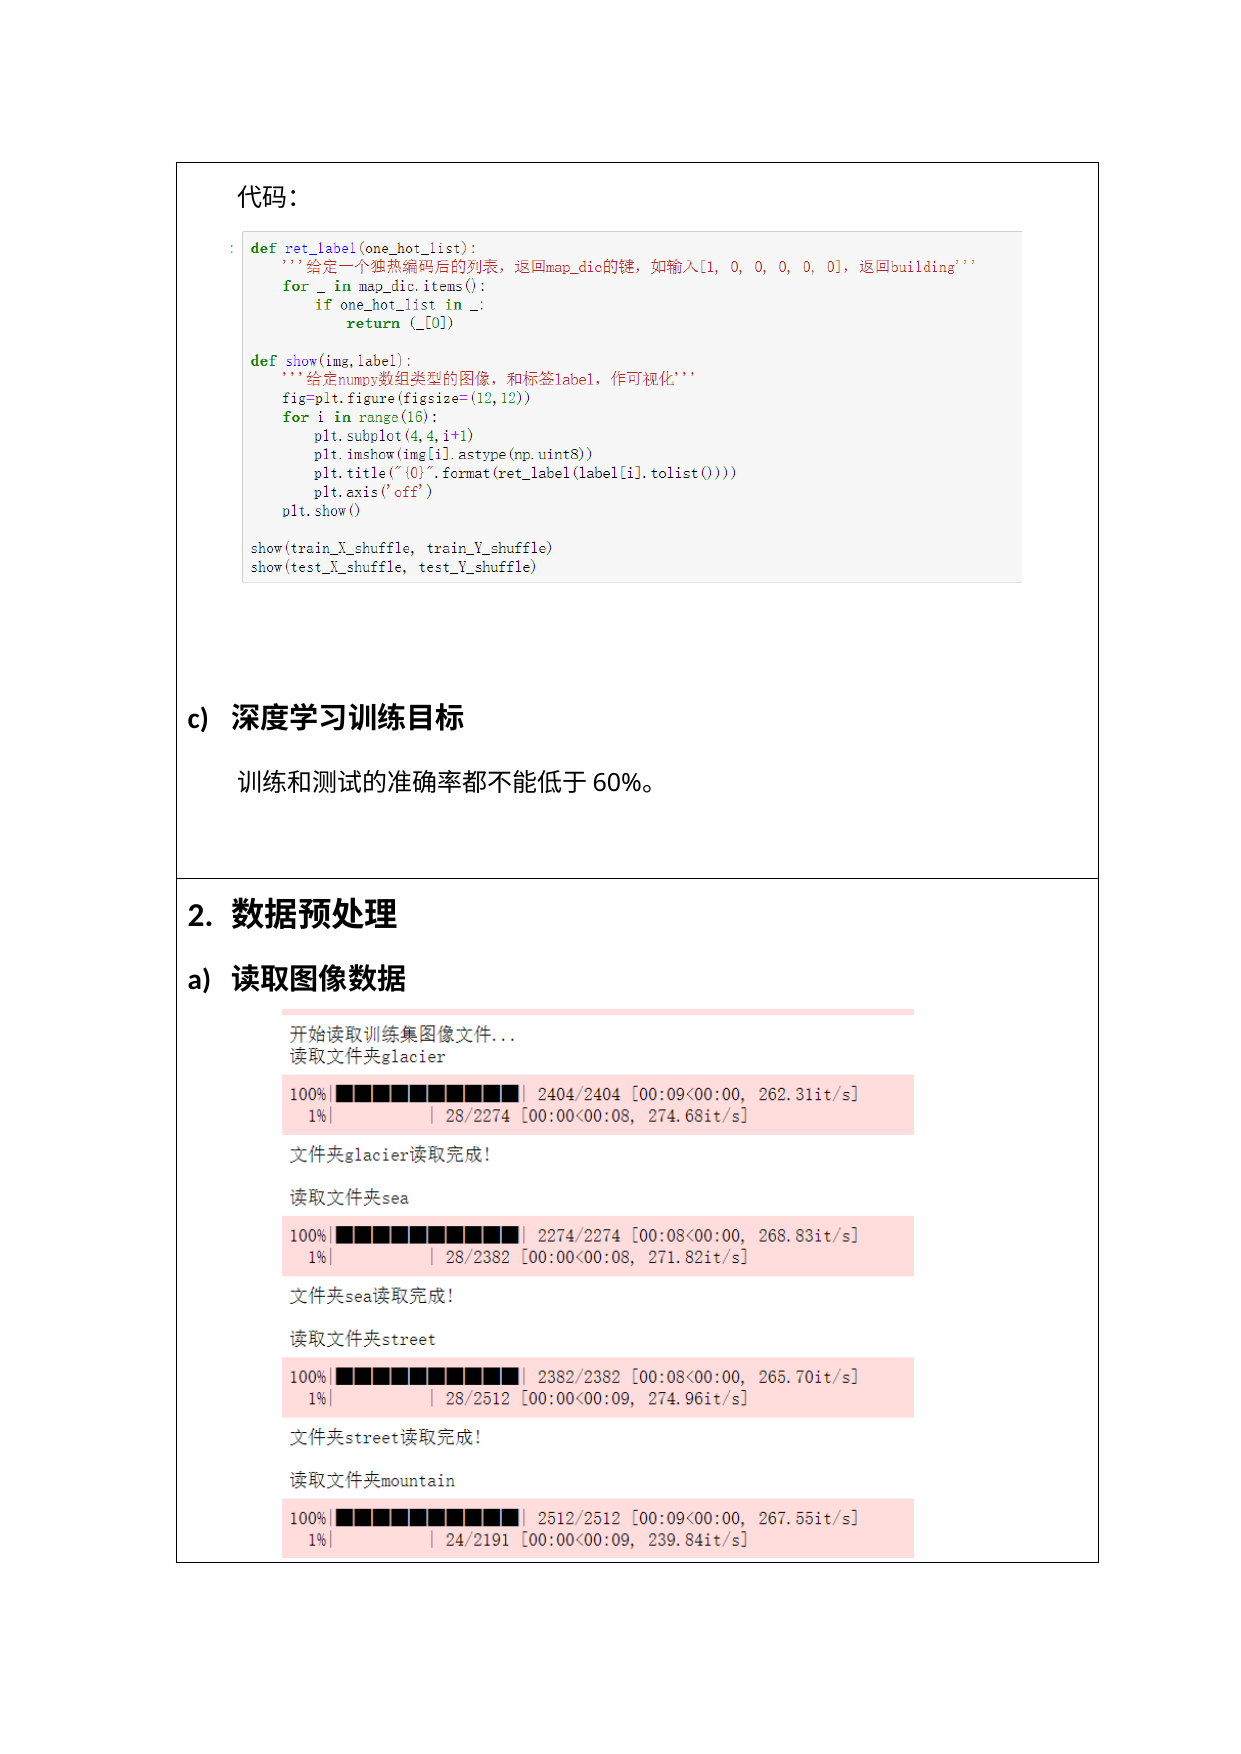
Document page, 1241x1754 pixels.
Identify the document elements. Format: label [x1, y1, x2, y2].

table_header [177, 163, 1098, 878]
table_cell [177, 879, 1098, 1562]
picture [231, 228, 1022, 591]
picture [231, 1009, 914, 1558]
